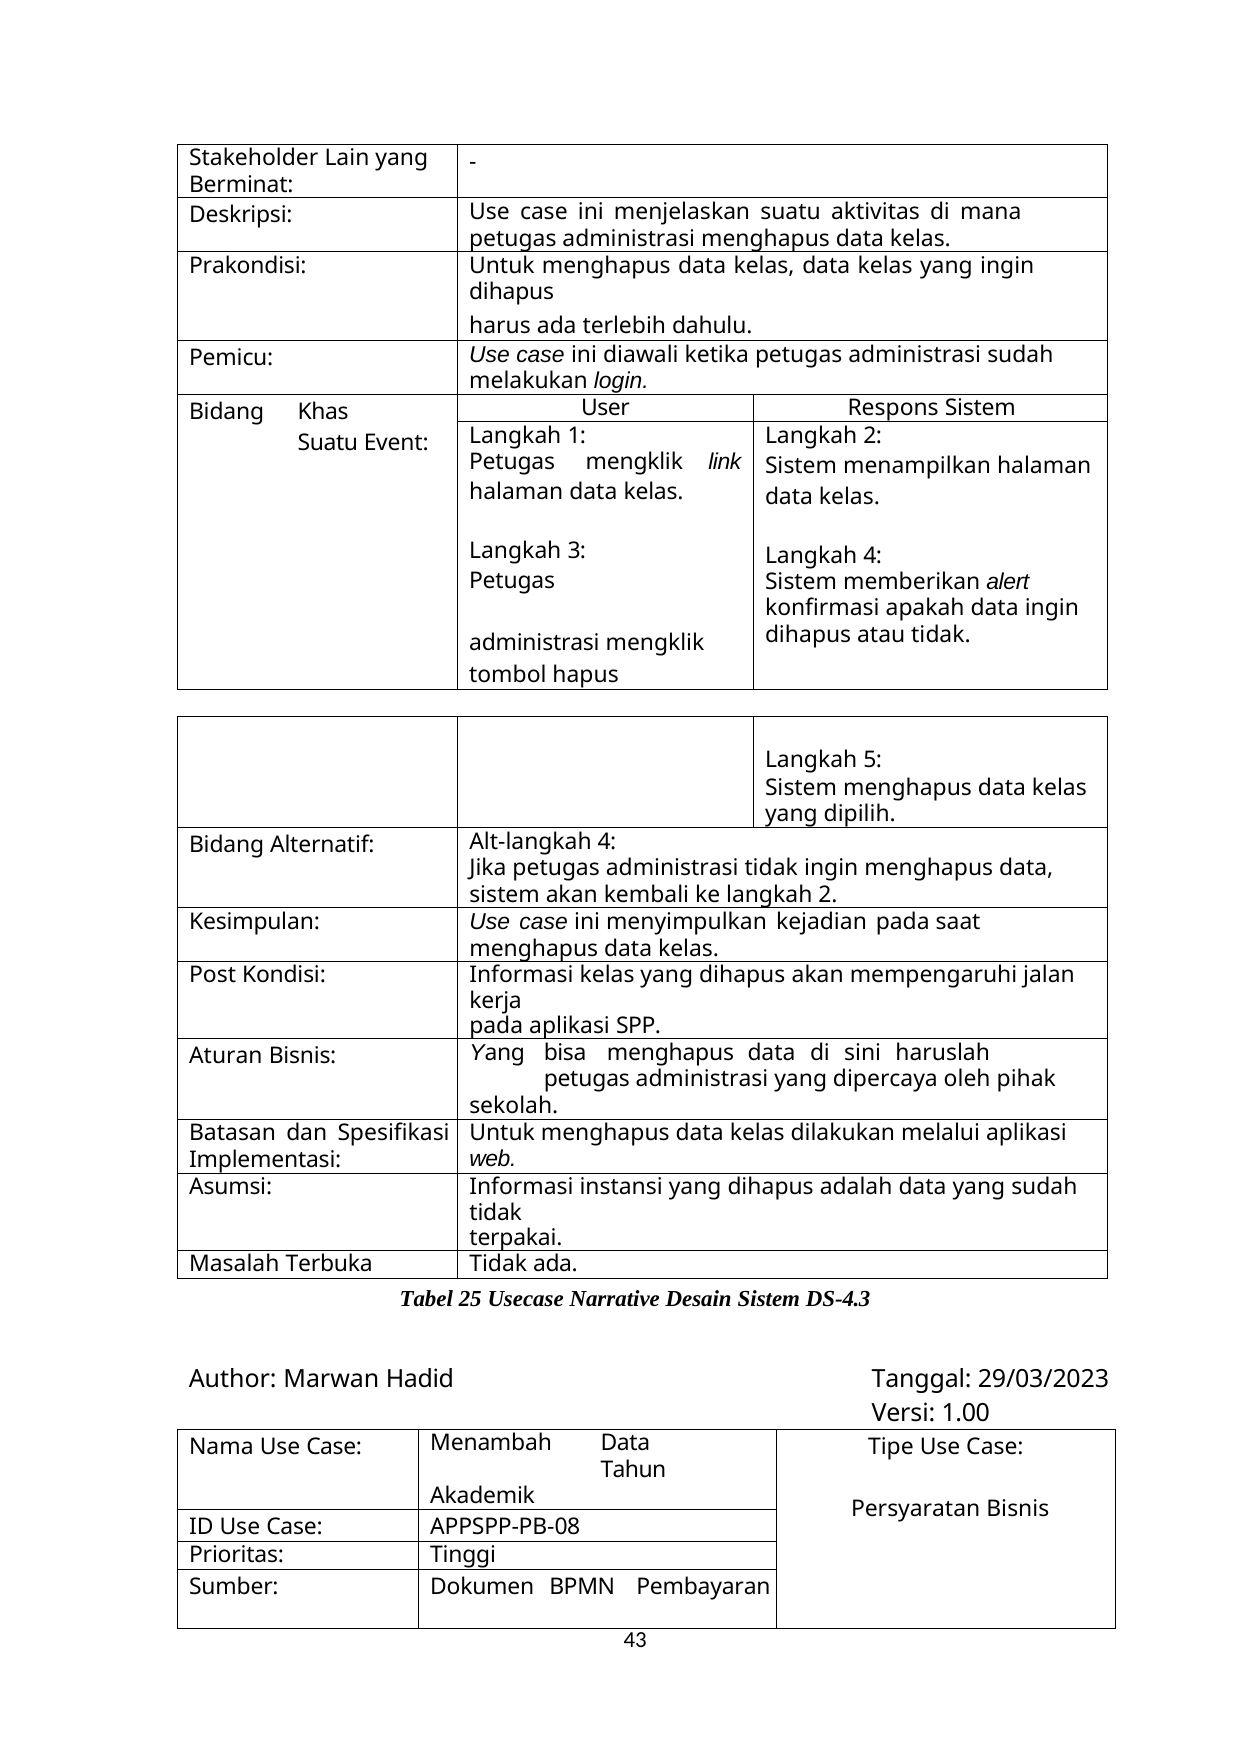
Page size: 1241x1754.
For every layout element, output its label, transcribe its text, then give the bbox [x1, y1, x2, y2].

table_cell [419, 1570, 776, 1628]
table_cell Asumsi: [178, 1174, 457, 1250]
table_cell Masalah Terbuka [178, 1251, 457, 1277]
table_cell - [458, 145, 1107, 197]
table_cell Untuk menghapus data kelas, data kelas yang ingin dihapus harus ada terlebih dahulu. [458, 252, 1107, 340]
table_cell Respons Sistem [754, 395, 1107, 421]
table_cell Bidang Alternatif: [178, 828, 457, 907]
table_cell Batasan dan Spesifikasi Implementasi: [178, 1120, 457, 1173]
table_header [178, 717, 457, 827]
table_cell Informasi instansi yang dihapus adalah data yang sudah tidak terpakai. [458, 1174, 1107, 1250]
table_cell Kesimpulan: [178, 908, 457, 961]
table_cell Informasi kelas yang dihapus akan mempengaruhi jalan kerja pada aplikasi SPP. [458, 962, 1107, 1038]
table_cell Pemicu: [178, 341, 457, 393]
table_cell Tinggi [419, 1542, 776, 1569]
text Versi: 1.00 [871, 1395, 1155, 1429]
text Tabel 25 Usecase Narrative Desain Sistem DS-4.3 [122, 1286, 1148, 1312]
table_header Tipe Use Case: Persyaratan Bisnis [777, 1430, 1115, 1628]
table_cell Use case ini menjelaskan suatu aktivitas di mana petugas administrasi menghapus data kelas. [458, 198, 1107, 251]
table_cell Sumber: [178, 1570, 418, 1628]
table_cell Post Kondisi: [178, 962, 457, 1038]
table_cell Aturan Bisnis: [178, 1039, 457, 1119]
table_cell APPSPP-PB-08 [419, 1510, 776, 1541]
table_cell ID Use Case: [178, 1510, 418, 1541]
table_cell Use case ini menyimpulkan kejadian pada saat menghapus data kelas. [458, 908, 1107, 961]
table_cell Bidang Khas Suatu Event: [178, 395, 457, 689]
table_cell Alt-langkah 4: Jika petugas administrasi tidak ingin menghapus data, sistem akan kembali ke langkah 2. [458, 828, 1107, 907]
table_cell Deskripsi: [178, 198, 457, 251]
table_header [458, 717, 753, 827]
table_header Nama Use Case: [178, 1430, 418, 1508]
table_cell Langkah 2: Sistem menampilkan halaman data kelas. Langkah 4: Sistem memberikan alert konfirmasi apakah data ingin dihapus atau tidak. [754, 422, 1107, 689]
table_cell Tidak ada. [458, 1251, 1107, 1277]
table_cell Stakeholder Lain yang Berminat: [178, 145, 457, 197]
text Author: Marwan Hadid Tanggal: 29/03/2023 [188, 1361, 1155, 1395]
table_cell Prakondisi: [178, 252, 457, 340]
table_cell Langkah 1: Petugas mengklik link halaman data kelas. Langkah 3: Petugas administrasi mengklik tombol hapus [458, 422, 753, 689]
table_cell Use case ini diawali ketika petugas administrasi sudah melakukan login. [458, 341, 1107, 393]
table_cell Untuk menghapus data kelas dilakukan melalui aplikasi web. [458, 1120, 1107, 1173]
table_header Langkah 5: Sistem menghapus data kelas yang dipilih. [754, 717, 1107, 827]
table_header Menambah Data Tahun Akademik [419, 1430, 776, 1508]
table_cell User [458, 395, 753, 421]
table_cell Prioritas: [178, 1542, 418, 1569]
table_cell Yang bisa menghapus data di sini haruslah petugas administrasi yang dipercaya oleh pihak sekolah. [458, 1039, 1107, 1119]
